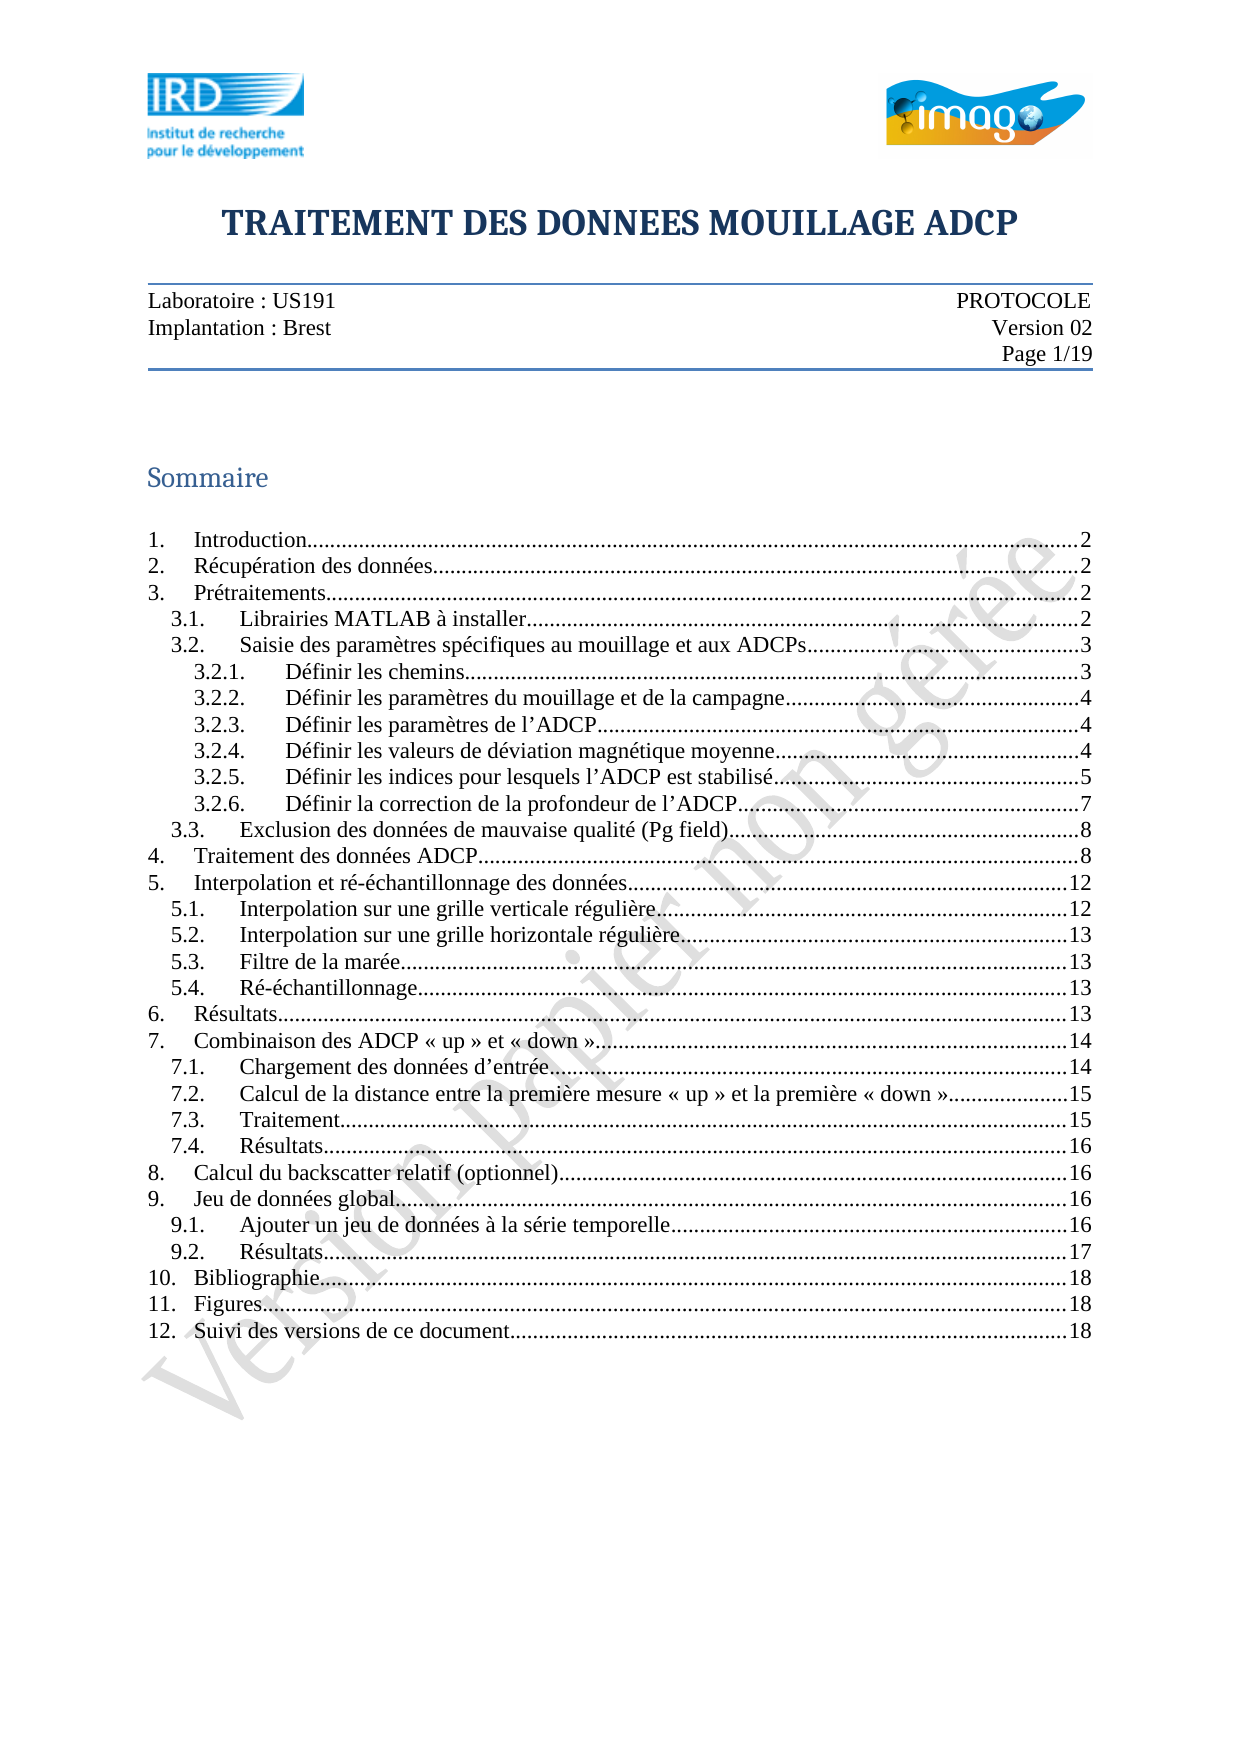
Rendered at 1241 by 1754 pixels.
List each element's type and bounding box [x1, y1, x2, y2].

picture [147, 73, 304, 159]
picture [877, 73, 1093, 159]
